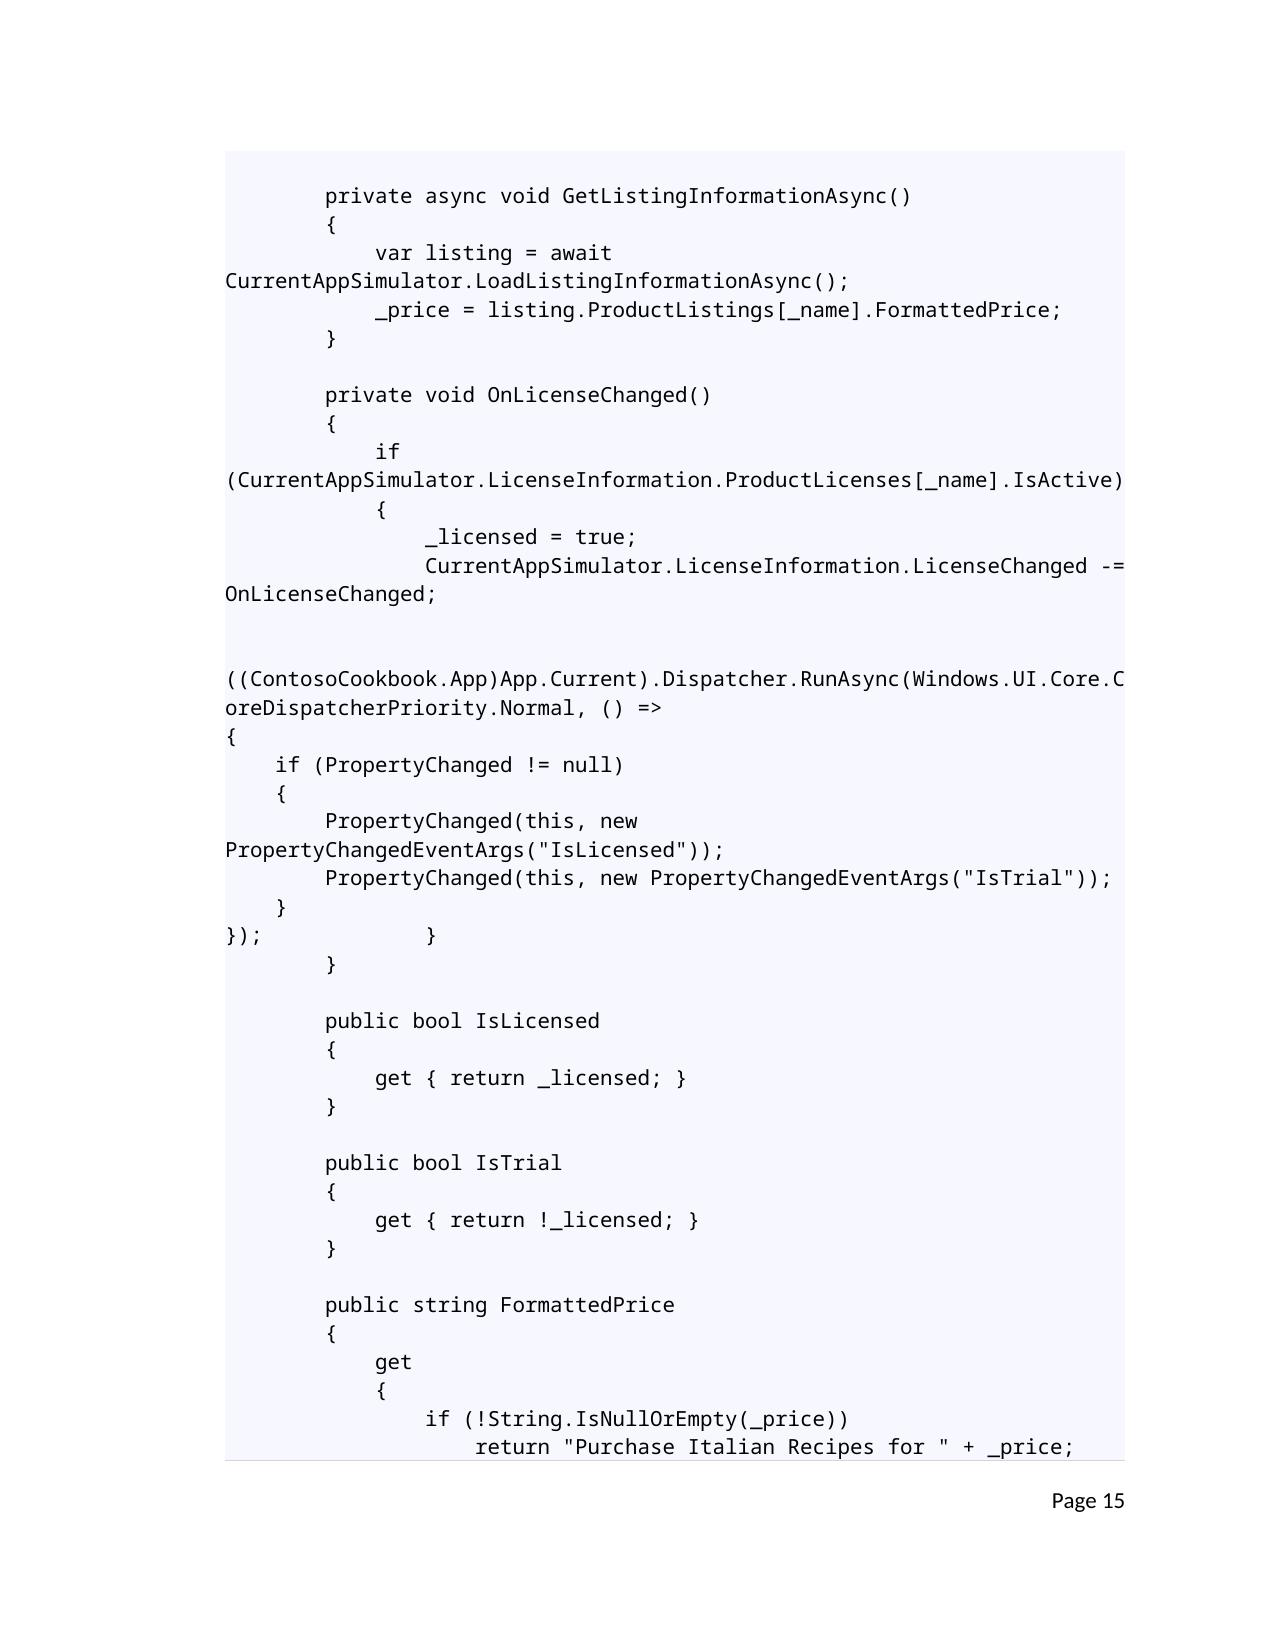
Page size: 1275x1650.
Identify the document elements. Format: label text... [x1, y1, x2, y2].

text CurrentAppSimulator.LicenseInformation.LicenseChanged -= OnLicenseChanged; [225, 548, 1125, 605]
text public bool IsLicensed [225, 1003, 1125, 1032]
text if (PropertyChanged != null) [225, 747, 1125, 776]
text { [225, 1032, 1125, 1060]
text { [225, 776, 1125, 804]
text private void OnLicenseChanged() [225, 377, 1125, 406]
text { [225, 491, 1125, 520]
text { [225, 1174, 1125, 1202]
text public bool IsTrial [225, 1145, 1125, 1174]
text var listing = await CurrentAppSimulator.LoadListingInformationAsync(); [225, 235, 1125, 292]
text PropertyChanged(this, new PropertyChangedEventArgs("IsTrial")); [225, 861, 1125, 889]
text } [225, 1231, 1125, 1259]
text }); } [225, 918, 1125, 946]
text } [225, 1088, 1125, 1117]
text get [225, 1344, 1125, 1373]
text public string FormattedPrice [225, 1287, 1125, 1316]
text } [225, 889, 1125, 918]
text PropertyChanged(this, new PropertyChangedEventArgs("IsLicensed")); [225, 804, 1125, 861]
text _licensed = true; [225, 520, 1125, 548]
text ((ContosoCookbook.App)App.Current).Dispatcher.RunAsync(Windows.UI.Core.CoreDispatcherPriority.Normal, () => [225, 662, 1125, 719]
text if (!String.IsNullOrEmpty(_price)) [225, 1401, 1125, 1430]
text { [225, 406, 1125, 434]
text return "Purchase Italian Recipes for " + _price; [225, 1430, 1125, 1460]
text { [225, 1373, 1125, 1401]
text get { return !_licensed; } [225, 1202, 1125, 1231]
text private async void GetListingInformationAsync() [225, 178, 1125, 207]
text { [225, 207, 1125, 235]
text } [225, 946, 1125, 975]
text { [225, 1316, 1125, 1344]
text _price = listing.ProductListings[_name].FormattedPrice; [225, 292, 1125, 321]
text if (CurrentAppSimulator.LicenseInformation.ProductLicenses[_name].IsActive) [225, 434, 1125, 491]
text get { return _licensed; } [225, 1060, 1125, 1088]
text { [225, 719, 1125, 747]
text } [225, 321, 1125, 349]
